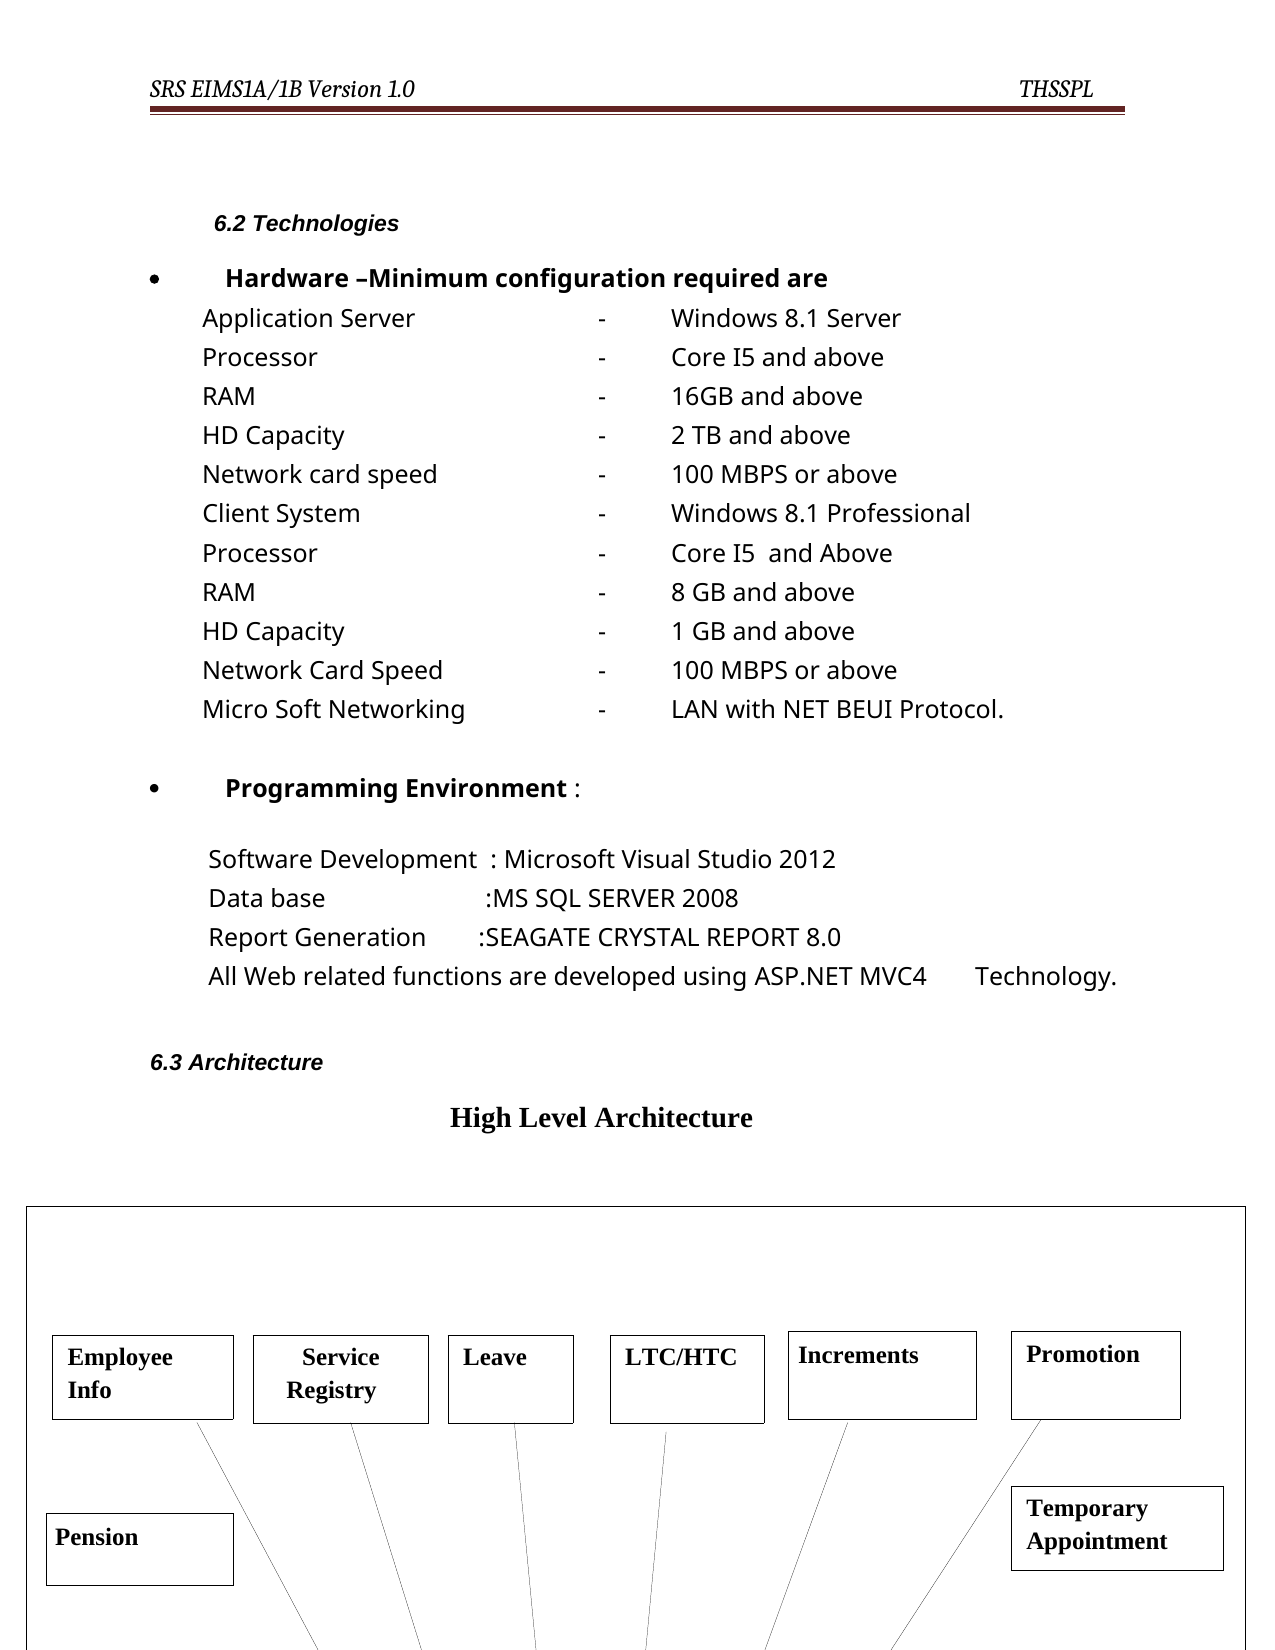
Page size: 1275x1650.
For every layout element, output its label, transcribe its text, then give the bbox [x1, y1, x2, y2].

text 6.3 Architecture [150, 1049, 1125, 1076]
text RAM - 8 GB and above [150, 574, 1129, 608]
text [150, 1100, 1125, 1206]
text Client System - Windows 8.1 Professional [150, 496, 1129, 530]
text Processor - Core I5 and Above [150, 535, 1129, 569]
text All Web related functions are developed using ASP.NET MVC4 Technology. [150, 959, 1129, 993]
text Network Card Speed - 100 MBPS or above [150, 653, 1129, 687]
text Network card speed - 100 MBPS or above [150, 457, 1129, 491]
text Micro Soft Networking - LAN with NET BEUI Protocol. [150, 692, 1129, 726]
text Report Generation :SEAGATE CRYSTAL REPORT 8.0 [150, 920, 1129, 954]
text RAM - 16GB and above [150, 378, 1129, 413]
text HD Capacity - 2 TB and above [150, 418, 1129, 452]
text Data base :MS SQL SERVER 2008 [150, 881, 1129, 915]
text 6.2 Technologies [150, 210, 1125, 236]
text Application Server - Windows 8.1 Server [150, 300, 1129, 334]
text Processor - Core I5 and above [150, 339, 1129, 373]
list Hardware –Minimum configuration required are [150, 261, 1129, 295]
text HD Capacity - 1 GB and above [150, 613, 1129, 648]
text Software Development : Microsoft Visual Studio 2012 [150, 842, 1129, 876]
list Programming Environment : [150, 770, 1129, 804]
